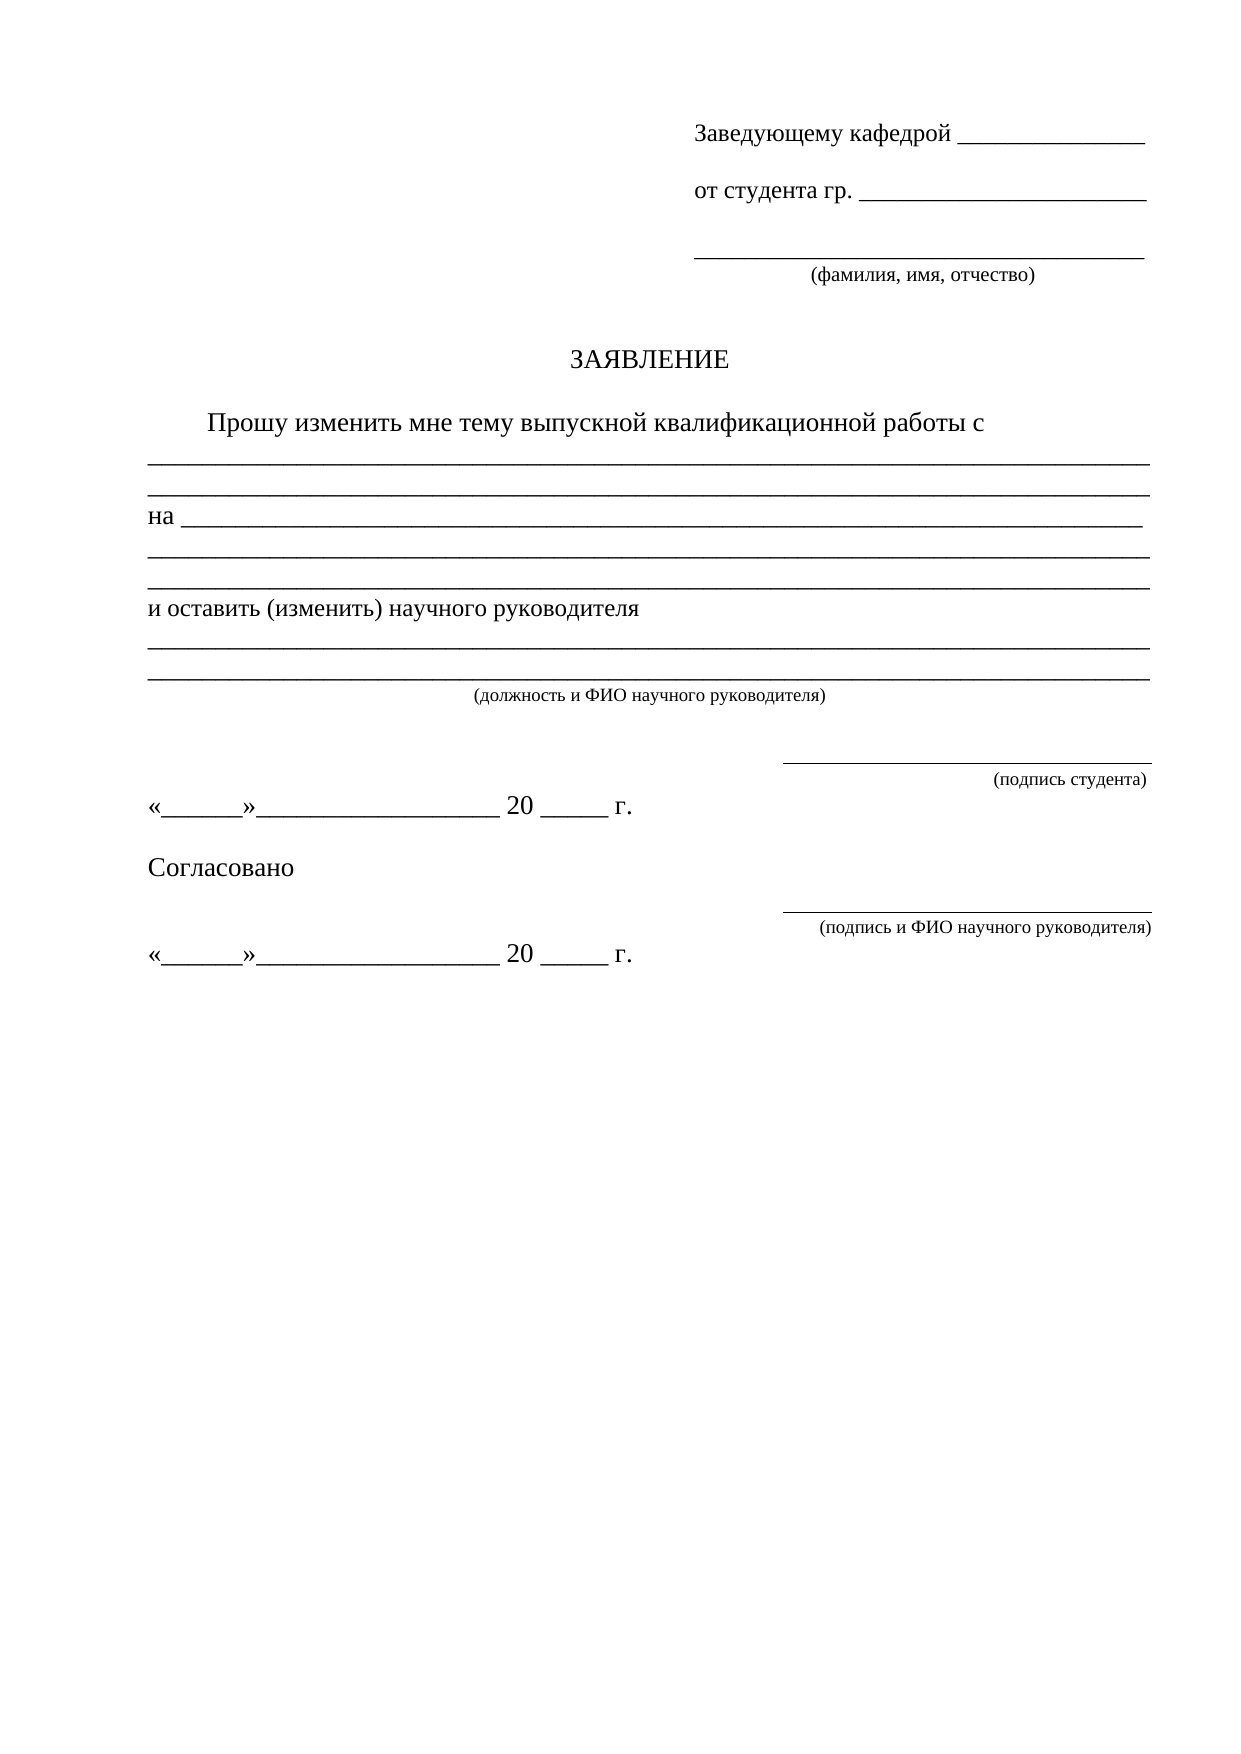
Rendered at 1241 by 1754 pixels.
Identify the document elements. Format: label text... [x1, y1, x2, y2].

text ____________________________________________________________________________________________________________________________________________________ [148, 437, 1152, 499]
text «______»__________________ 20 _____ г. [148, 789, 1152, 820]
text (подпись и ФИО научного руководителя) [148, 916, 1152, 938]
text (фамилия, имя, отчество) [694, 262, 1152, 286]
text (подпись студента) [148, 767, 1152, 789]
text от студента гр. _______________________ [694, 176, 1152, 204]
text Прошу изменить мне тему выпускной квалификационной работы с [148, 406, 1152, 437]
text ЗАЯВЛЕНИЕ [148, 343, 1152, 374]
text «______»__________________ 20 _____ г. [148, 938, 1152, 969]
text (должность и ФИО научного руководителя) [148, 684, 1152, 705]
text ____________________________________________________________________________________________________________________________________________________ [148, 530, 1152, 593]
text и оставить (изменить) научного руководителя [148, 593, 1152, 621]
text Согласовано [148, 851, 1152, 882]
text ____________________________________ [694, 233, 1152, 262]
text ____________________________________________________________________________________________________________________________________________________ [148, 621, 1152, 684]
text Заведующему кафедрой _______________ [694, 118, 1152, 147]
text на _______________________________________________________________________ [148, 499, 1152, 530]
